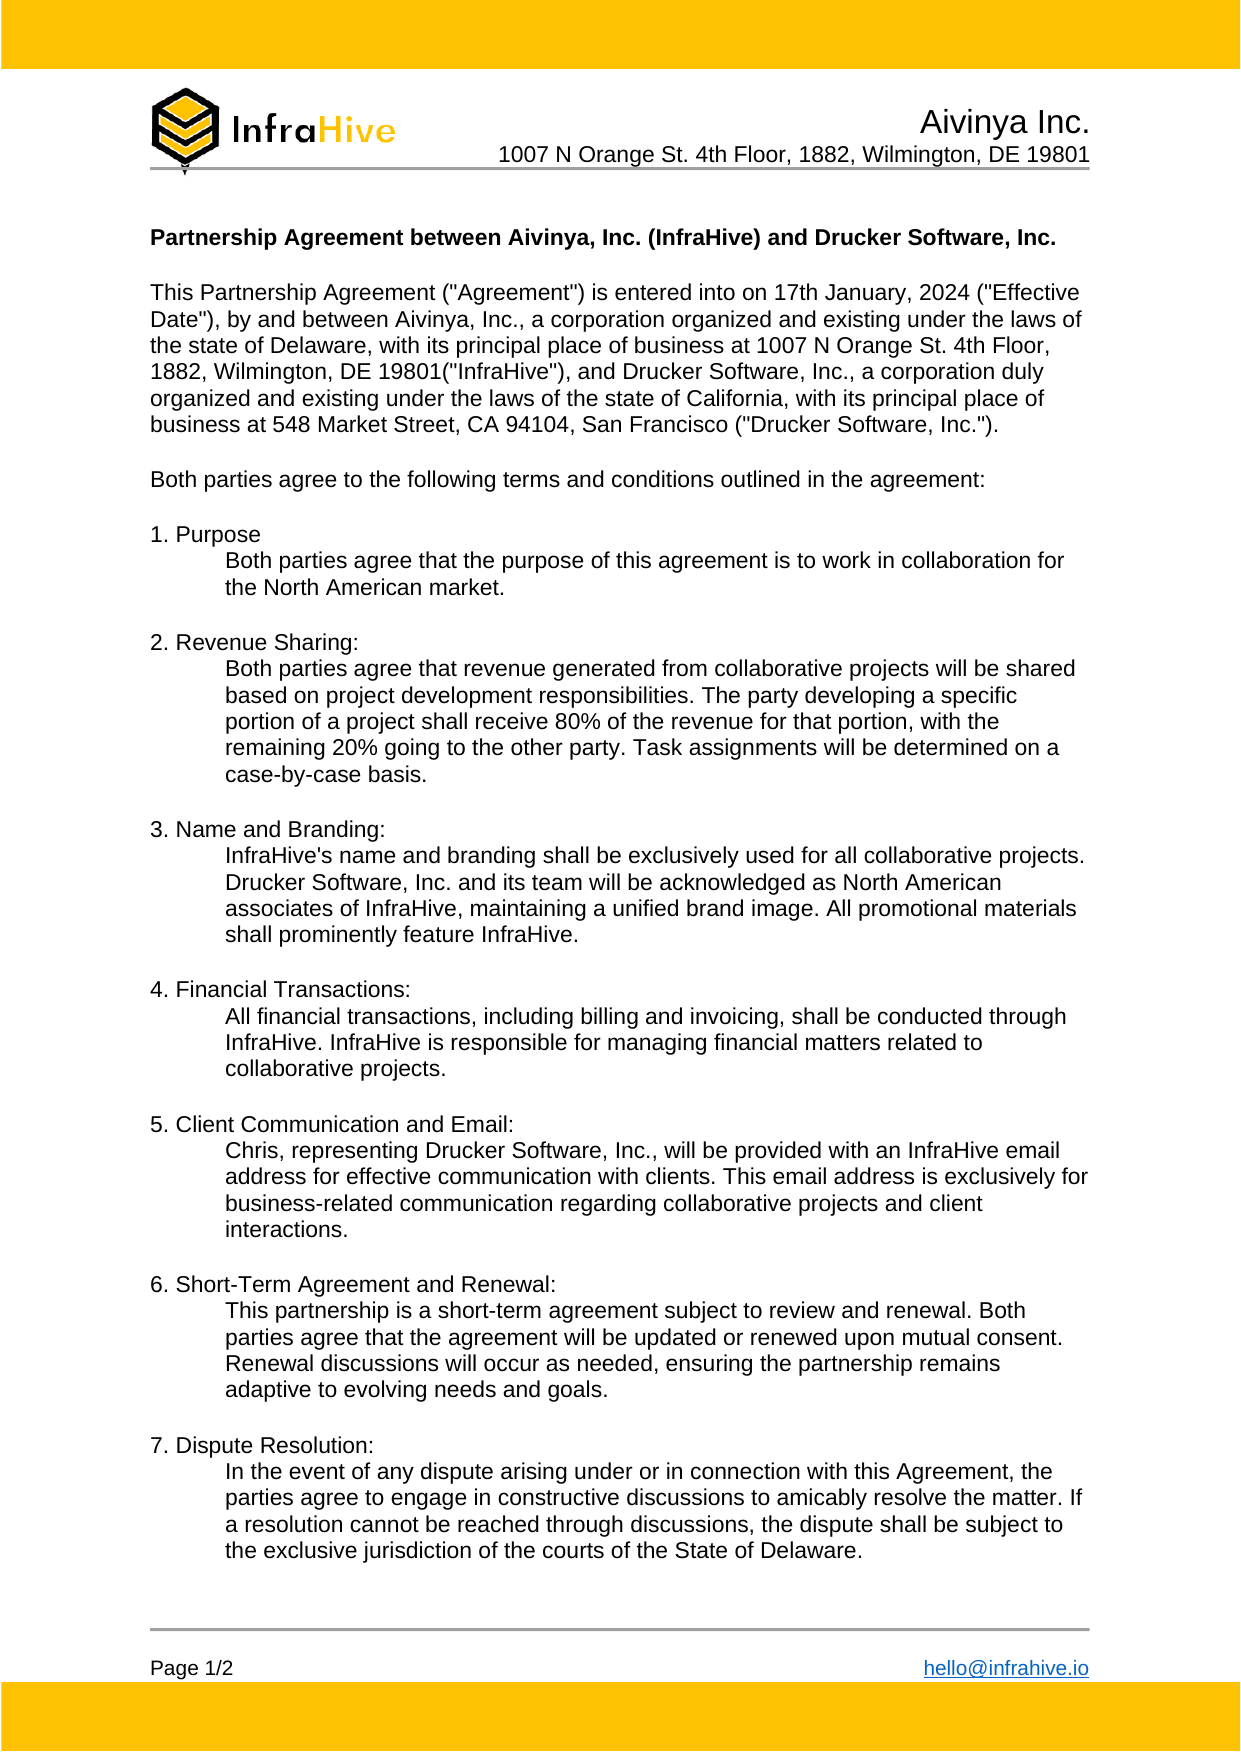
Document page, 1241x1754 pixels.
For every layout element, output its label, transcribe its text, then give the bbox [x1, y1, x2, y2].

text Both parties agree that the purpose of this agreement is to work in collaboration for the North American market. [225, 547, 1090, 600]
text This partnership is a short-term agreement subject to review and renewal. Both parties agree that the agreement will be updated or renewed upon mutual consent. Renewal discussions will occur as needed, ensuring the partnership remains adaptive to evolving needs and goals. [225, 1297, 1090, 1403]
text 7. Dispute Resolution: [150, 1432, 1090, 1458]
text 1. Purpose [150, 521, 1090, 547]
text Both parties agree to the following terms and conditions outlined in the agreement: [150, 466, 1090, 492]
picture [100, 76, 442, 184]
text 2. Revenue Sharing: [150, 629, 1090, 655]
text 4. Financial Transactions: [150, 976, 1090, 1003]
text Both parties agree that revenue generated from collaborative projects will be shared based on project development responsibilities. The party developing a specific portion of a project shall receive 80% of the revenue for that portion, with the remaining 20% going to the other party. Task assignments will be determined on a case-by-case basis. [225, 655, 1090, 787]
text InfraHive's name and branding shall be exclusively used for all collaborative projects. Drucker Software, Inc. and its team will be acknowledged as North American associates of InfraHive, maintaining a unified brand image. All promotional materials shall prominently feature InfraHive. [225, 842, 1090, 948]
text Chris, representing Drucker Software, Inc., will be provided with an InfraHive email address for effective communication with clients. This email address is exclusively for business-related communication regarding collaborative projects and client interactions. [225, 1137, 1090, 1242]
text 6. Short-Term Agreement and Renewal: [150, 1271, 1090, 1297]
text In the event of any dispute arising under or in connection with this Agreement, the parties agree to engage in constructive discussions to amicably resolve the matter. If a resolution cannot be reached through discussions, the dispute shall be subject to the exclusive jurisdiction of the courts of the State of Delaware. [225, 1458, 1090, 1563]
text Partnership Agreement between Aivinya, Inc. (InfraHive) and Drucker Software, Inc. [150, 224, 1090, 250]
text This Partnership Agreement ("Agreement") is entered into on 17th January, 2024 ("Effective Date"), by and between Aivinya, Inc., a corporation organized and existing under the laws of the state of Delaware, with its principal place of business at 1007 N Orange St. 4th Floor, 1882, Wilmington, DE 19801("InfraHive"), and Drucker Software, Inc., a corporation duly organized and existing under the laws of the state of California, with its principal place of business at 548 Market Street, CA 94104, San Francisco ("Drucker Software, Inc."). [150, 279, 1090, 437]
text 3. Name and Branding: [150, 816, 1090, 842]
text 5. Client Communication and Email: [150, 1111, 1090, 1137]
text All financial transactions, including billing and invoicing, shall be conducted through InfraHive. InfraHive is responsible for managing financial matters related to collaborative projects. [225, 1003, 1090, 1082]
